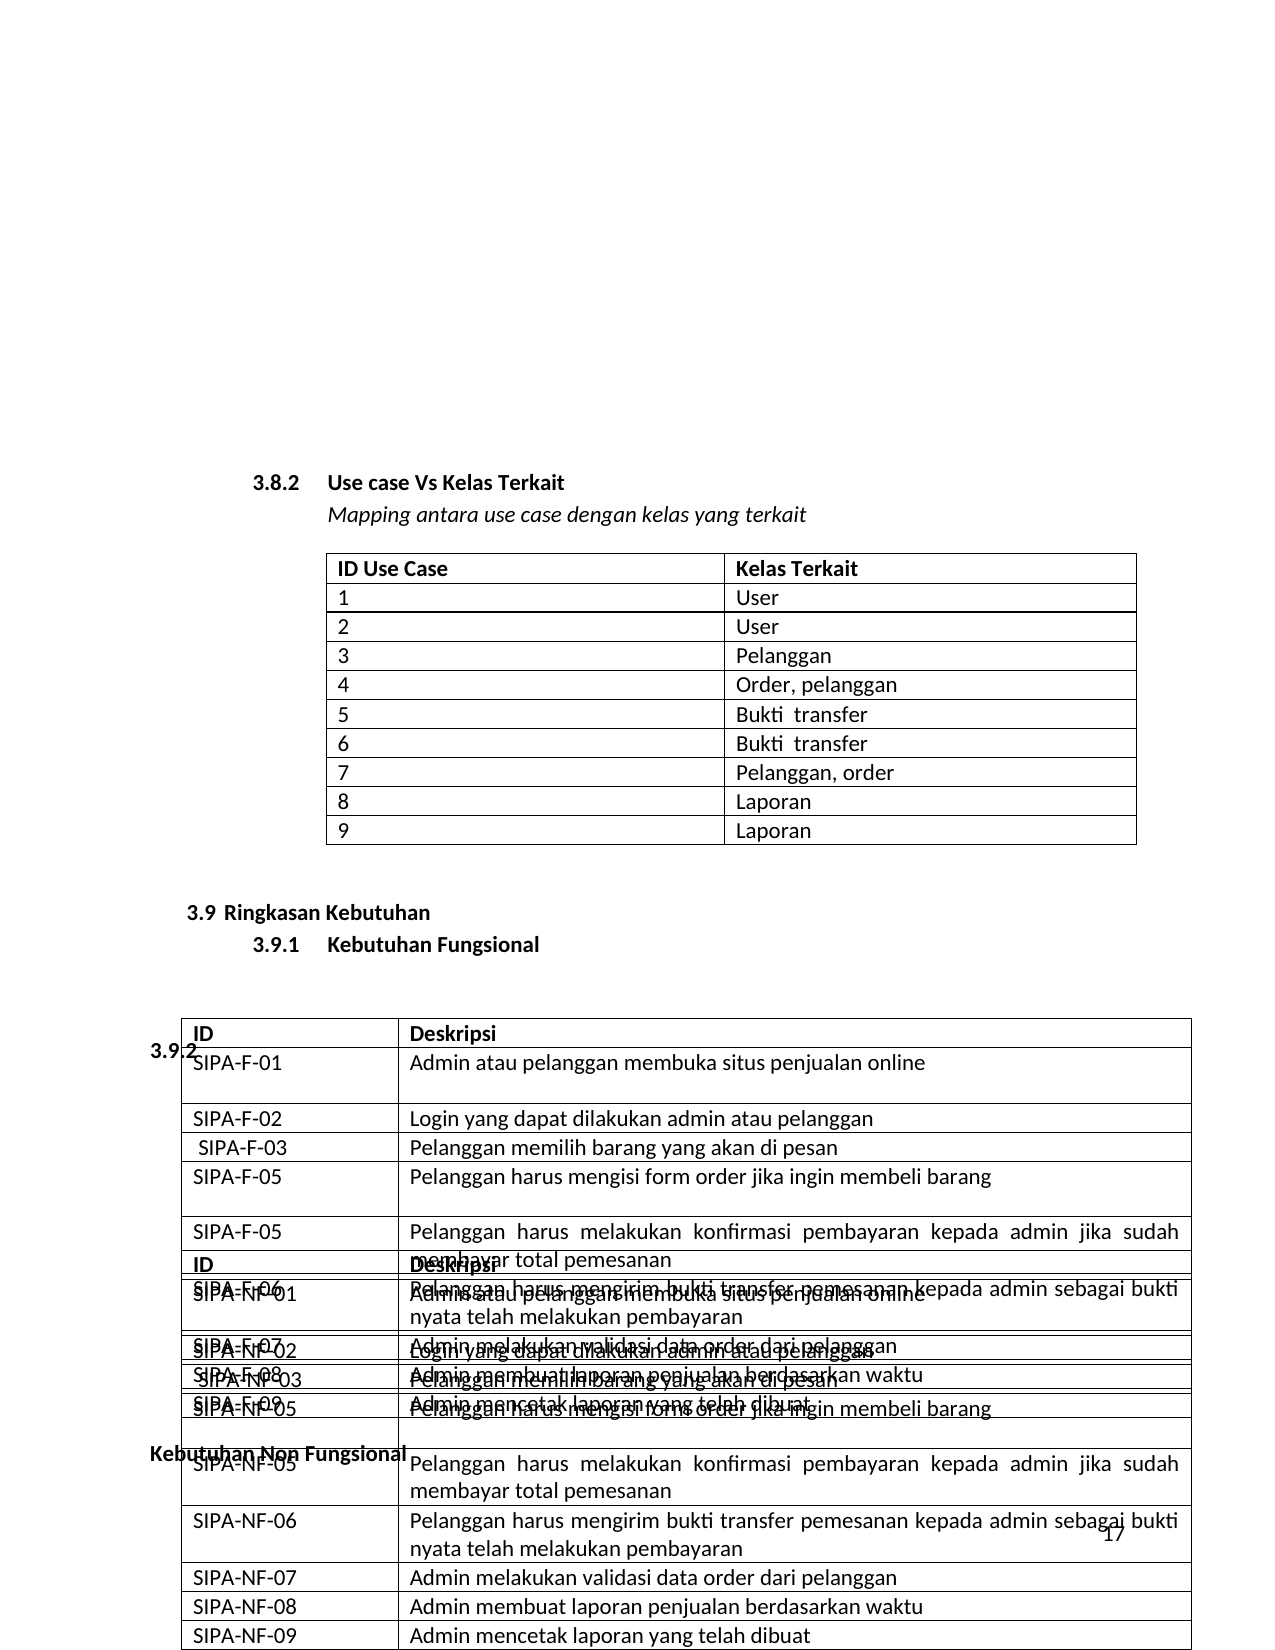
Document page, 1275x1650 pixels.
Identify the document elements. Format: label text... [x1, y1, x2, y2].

table_cell 7 [327, 758, 724, 786]
table_cell SIPA-NF-08 [182, 1592, 398, 1620]
table_cell SIPA-F-05 [182, 1162, 398, 1216]
table_cell Login yang dapat dilakukan admin atau pelanggan [399, 1104, 1191, 1132]
table_cell Admin atau pelanggan membuka situs penjualan online [399, 1048, 1191, 1103]
table_cell SIPA-F-05 [182, 1217, 398, 1250]
table_cell Pelanggan harus mengisi form order jika ingin membeli barang [399, 1162, 1191, 1216]
table_cell Laporan [725, 816, 1136, 844]
list Kebutuhan Non Fungsional [150, 1036, 181, 1468]
table_cell 9 [327, 816, 724, 844]
table_header ID Use Case [327, 554, 724, 582]
table_cell SIPA-F-02 [182, 1104, 398, 1132]
table_cell Admin atau pelanggan membuka situs penjualan online [399, 1280, 1191, 1335]
table_cell SIPA-NF-07 [182, 1563, 398, 1591]
table_cell SIPA-F-03 [182, 1133, 398, 1161]
table_cell SIPA-NF-06 [182, 1506, 398, 1562]
table_cell SIPA-NF-05 [182, 1394, 398, 1448]
table_cell 8 [327, 787, 724, 815]
table_cell User [725, 584, 1136, 611]
table_cell Laporan [725, 787, 1136, 815]
table_cell SIPA-NF-05 [182, 1449, 398, 1505]
table_cell Pelanggan memilih barang yang akan di pesan [399, 1133, 1191, 1161]
table_cell 4 [327, 671, 724, 699]
table_cell Bukti transfer [725, 729, 1136, 757]
table_cell SIPA-NF-01 [182, 1280, 398, 1335]
table_cell Pelanggan, order [725, 758, 1136, 786]
table_cell 6 [327, 729, 724, 757]
table_header Deskripsi [399, 1019, 1191, 1047]
table_header ID [182, 1019, 398, 1047]
table_cell SIPA-NF-03 [182, 1365, 398, 1393]
table_header ID [182, 1251, 398, 1278]
table_cell Pelanggan harus mengisi form order jika ingin membeli barang [399, 1394, 1191, 1448]
table_cell Pelanggan memilih barang yang akan di pesan [399, 1365, 1191, 1393]
table_cell 2 [327, 613, 724, 641]
table_cell SIPA-NF-02 [182, 1336, 398, 1364]
table_cell Pelanggan [725, 642, 1136, 669]
table_cell 3 [327, 642, 724, 669]
table_cell Pelanggan harus mengirim bukti transfer pemesanan kepada admin sebagai bukti nyata telah melakukan pembayaran [399, 1506, 1191, 1562]
table_cell Bukti transfer [725, 700, 1136, 728]
table_cell Pelanggan harus melakukan konfirmasi pembayaran kepada admin jika sudah membayar total pemesanan [399, 1217, 1191, 1250]
list Use case Vs Kelas Terkait [252, 468, 1125, 496]
table_cell SIPA-NF-09 [182, 1621, 398, 1649]
table_cell Pelanggan harus melakukan konfirmasi pembayaran kepada admin jika sudah membayar total pemesanan [399, 1449, 1191, 1505]
table_cell Admin melakukan validasi data order dari pelanggan [399, 1563, 1191, 1591]
table_cell Login yang dapat dilakukan admin atau pelanggan [399, 1336, 1191, 1364]
table_header Deskripsi [399, 1251, 1191, 1278]
table_cell 1 [327, 584, 724, 611]
table_cell SIPA-F-01 [182, 1048, 398, 1103]
list Kebutuhan Fungsional [252, 930, 1125, 958]
list Ringkasan Kebutuhan [186, 898, 1125, 926]
table_cell User [725, 613, 1136, 641]
table_cell Order, pelanggan [725, 671, 1136, 699]
table_cell 5 [327, 700, 724, 728]
table_cell Admin membuat laporan penjualan berdasarkan waktu [399, 1592, 1191, 1620]
table_header Kelas Terkait [725, 554, 1136, 582]
list Mapping antara use case dengan kelas yang terkait [327, 500, 1125, 528]
table_cell Admin mencetak laporan yang telah dibuat [399, 1621, 1191, 1649]
